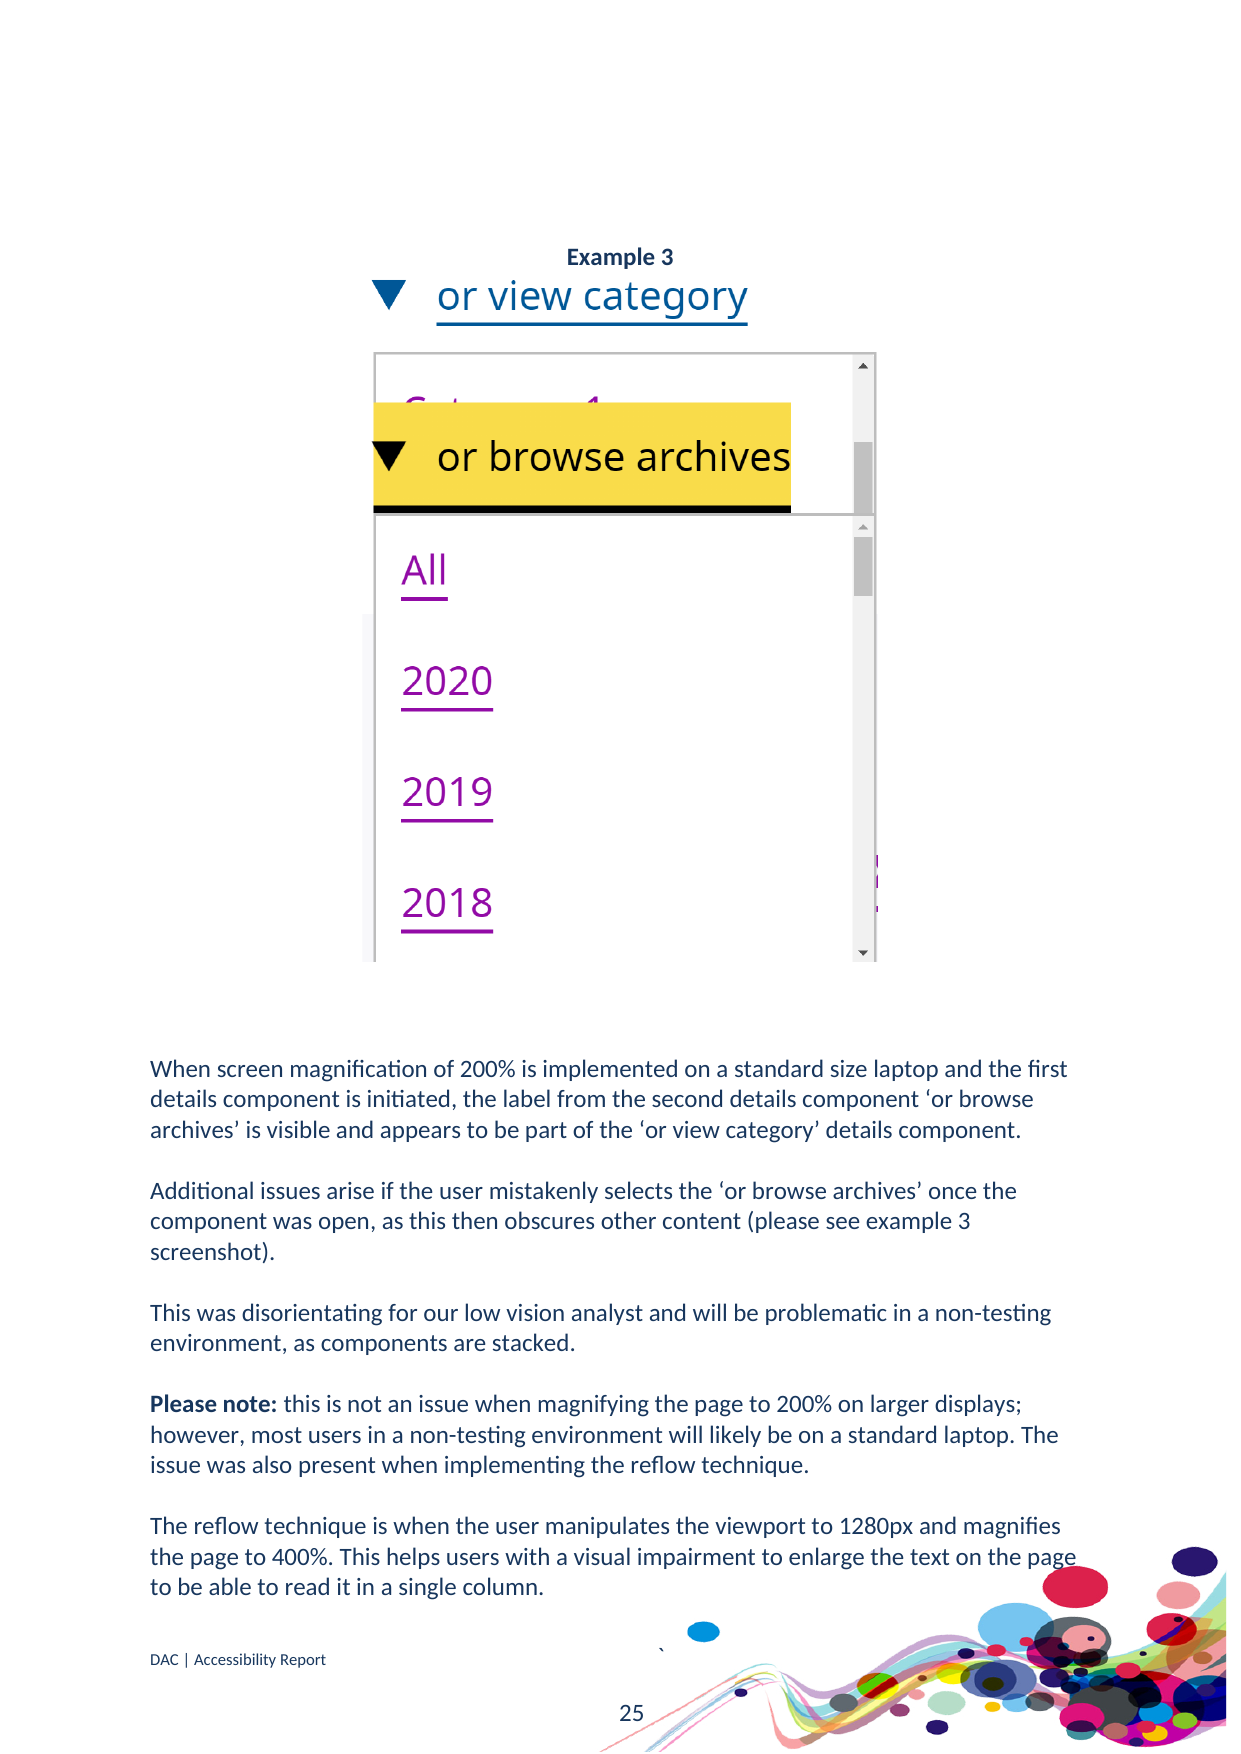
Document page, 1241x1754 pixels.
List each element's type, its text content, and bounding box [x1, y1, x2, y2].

picture [588, 1530, 1227, 1752]
text Additional issues arise if the user mistakenly selects the ‘or browse archives’ once the component was open, as this then obscures other content (please see example 3 screenshot). [150, 1175, 1090, 1266]
text The reflow technique is when the user manipulates the viewport to 1280px and magnifies the page to 400%. This helps users with a visual impairment to enlarge the text on the page to be able to read it in a single column. [150, 1511, 1090, 1602]
text When screen magnification of 200% is implemented on a standard size laptop and the first details component is initiated, the label from the second details component ‘or browse archives’ is visible and appears to be part of the ‘or view category’ details component. [150, 1053, 1090, 1144]
text Example 3 [150, 242, 1090, 272]
text This was disorientating for our low vision analyst and will be problematic in a non-testing environment, as components are stacked. [150, 1297, 1090, 1358]
picture [362, 272, 878, 962]
text Please note: this is not an issue when magnifying the page to 200% on larger displays; however, most users in a non-testing environment will likely be on a standard laptop. The issue was also present when implementing the reflow technique. [150, 1388, 1090, 1480]
